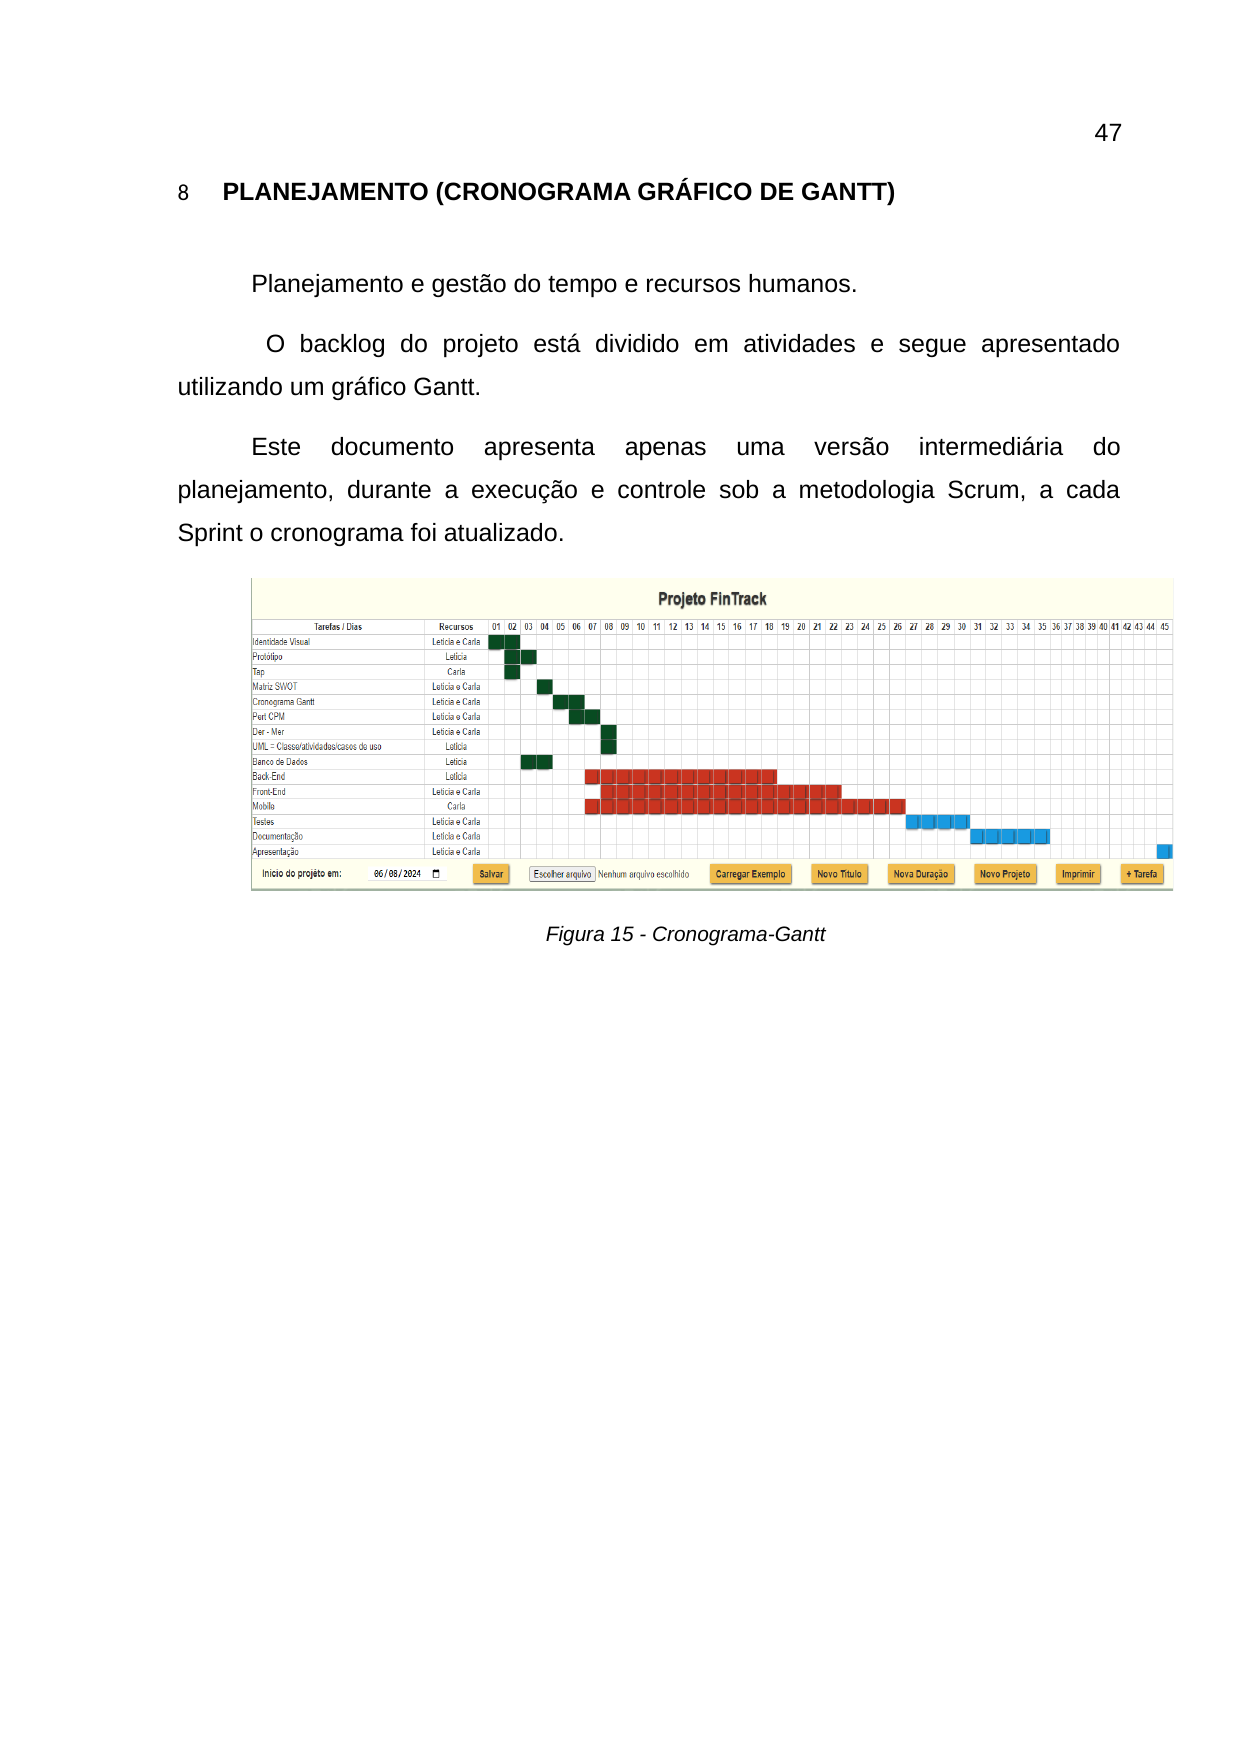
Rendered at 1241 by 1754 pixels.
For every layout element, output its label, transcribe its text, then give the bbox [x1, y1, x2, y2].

subtitle Planejamento (Cronograma Gráfico de Gantt) [177, 177, 1122, 206]
picture [251, 578, 1174, 891]
text Figura 15 - Cronograma-Gantt [177, 922, 1122, 946]
text O backlog do projeto está dividido em atividades e segue apresentado utilizando um gráfico Gantt. [177, 329, 1122, 401]
text Planejamento e gestão do tempo e recursos humanos. [177, 269, 1122, 298]
text Este documento apresenta apenas uma versão intermediária do planejamento, durante a execução e controle sob a metodologia Scrum, a cada Sprint o cronograma foi atualizado. [177, 432, 1122, 547]
